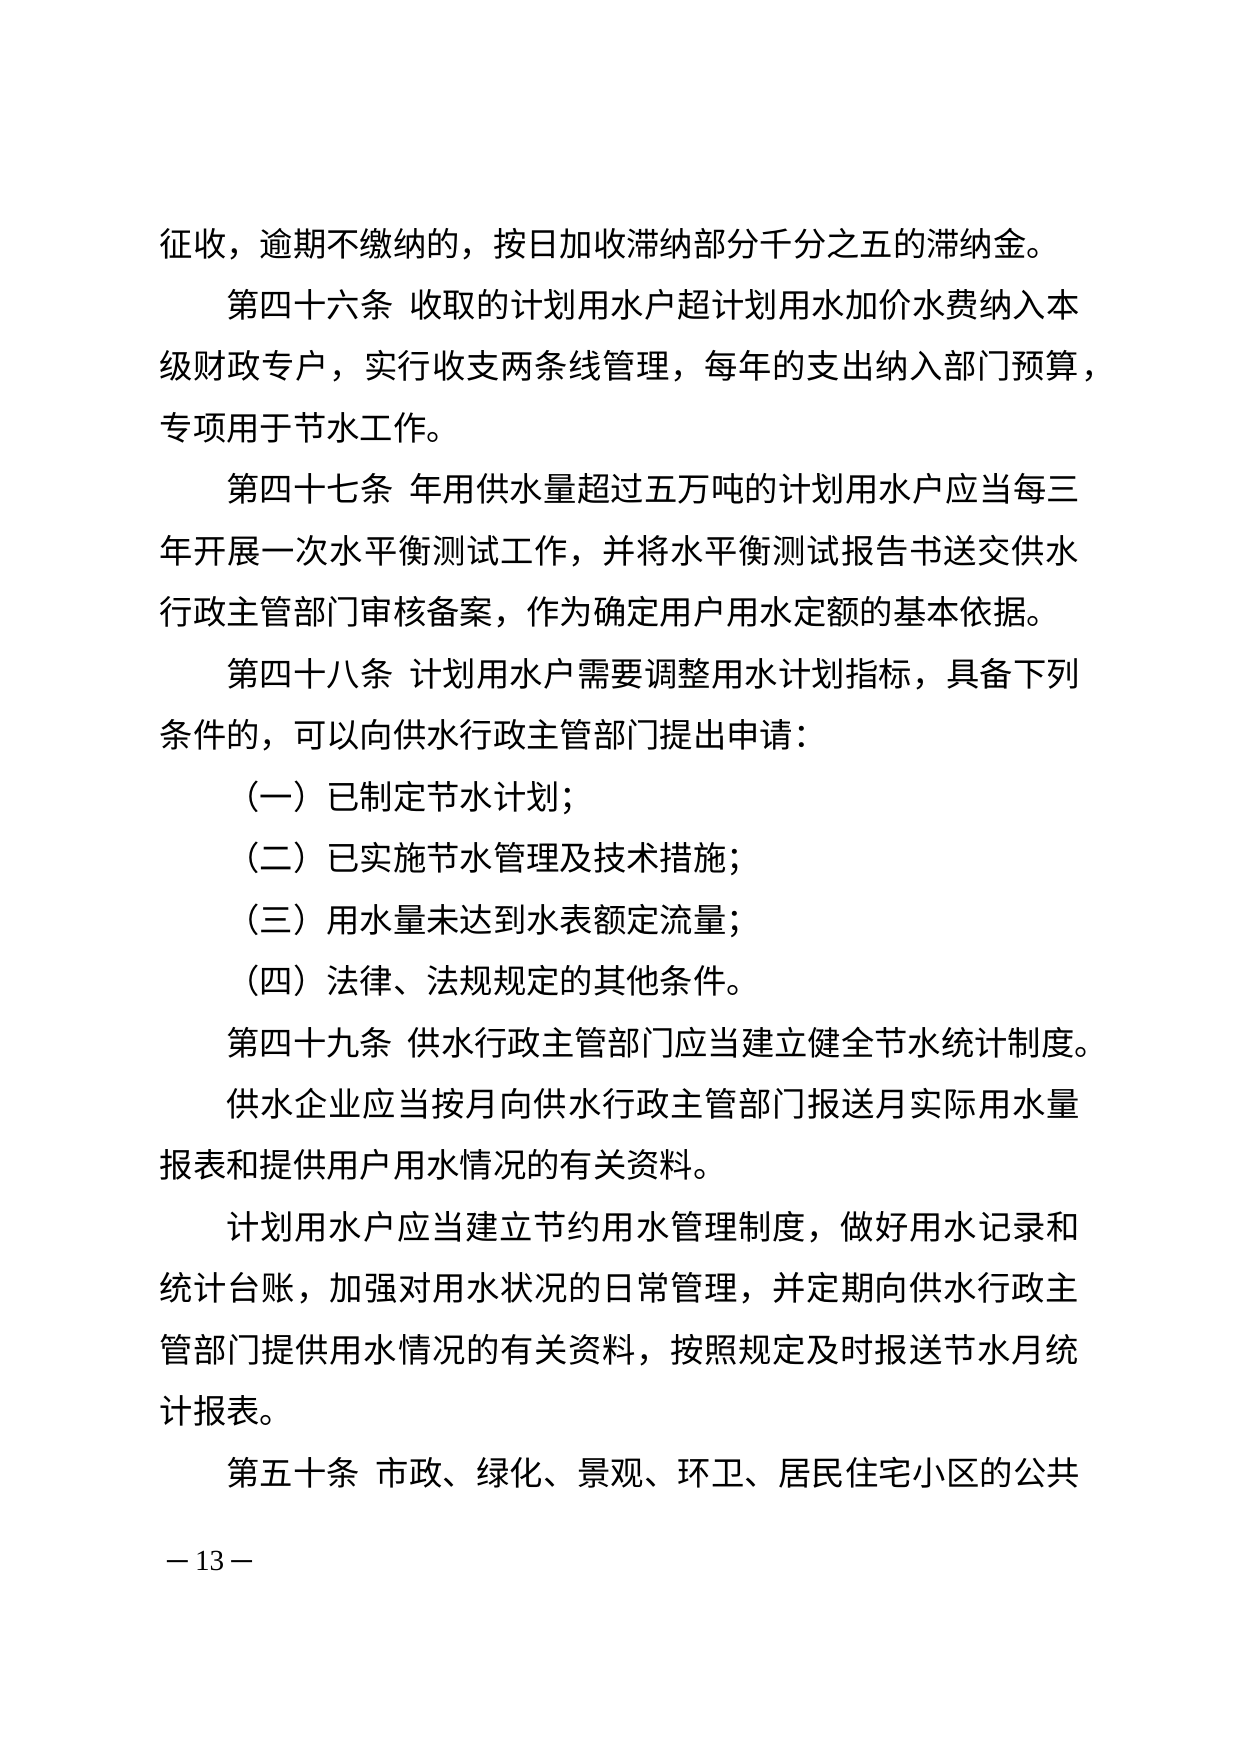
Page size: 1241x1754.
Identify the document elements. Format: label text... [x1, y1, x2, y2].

text 第四十九条 供水行政主管部门应当建立健全节水统计制度。 [159, 1006, 1081, 1067]
text 计划用水户应当建立节约用水管理制度，做好用水记录和统计台账，加强对用水状况的日常管理，并定期向供水行政主管部门提供用水情况的有关资料，按照规定及时报送节水月统计报表。 [159, 1190, 1081, 1436]
text 供水企业应当按月向供水行政主管部门报送月实际用水量报表和提供用户用水情况的有关资料。 [159, 1067, 1081, 1190]
text 第四十七条 年用供水量超过五万吨的计划用水户应当每三年开展一次水平衡测试工作，并将水平衡测试报告书送交供水行政主管部门审核备案，作为确定用户用水定额的基本依据。 [159, 453, 1081, 637]
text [159, 1436, 1081, 1497]
text （一）已制定节水计划； [159, 760, 1081, 821]
text （二）已实施节水管理及技术措施； [159, 821, 1081, 883]
text 第四十八条 计划用水户需要调整用水计划指标，具备下列条件的，可以向供水行政主管部门提出申请： [159, 637, 1081, 760]
text 第四十六条 收取的计划用水户超计划用水加价水费纳入本级财政专户，实行收支两条线管理，每年的支出纳入部门预算，专项用于节水工作。 [159, 268, 1081, 453]
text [159, 207, 1081, 268]
text （四）法律、法规规定的其他条件。 [159, 944, 1081, 1006]
text （三）用水量未达到水表额定流量； [159, 883, 1081, 944]
